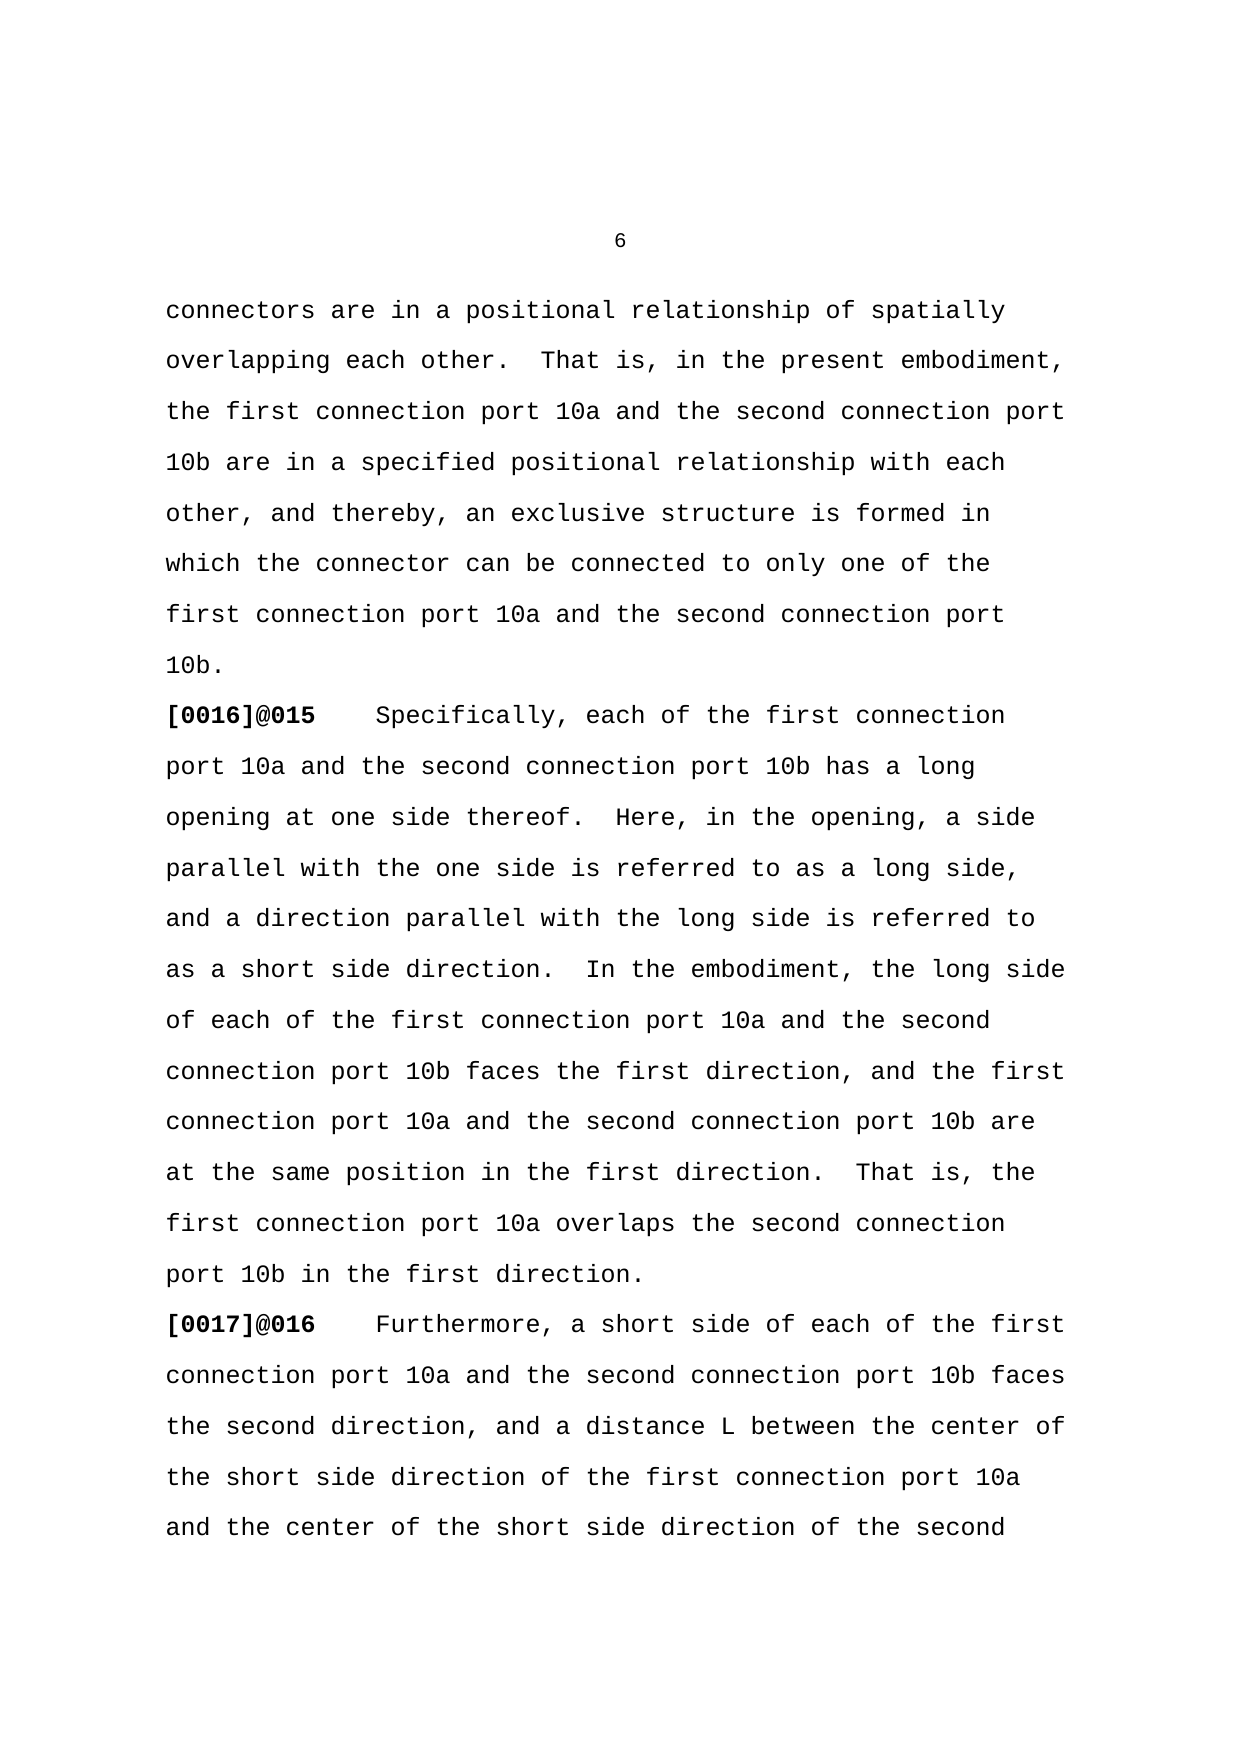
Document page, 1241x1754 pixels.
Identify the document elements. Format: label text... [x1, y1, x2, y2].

text [0016]@015 Specifically, each of the first connection port 10a and the second connection port 10b has a long opening at one side thereof. Here, in the opening, a side parallel with the one side is referred to as a long side, and a direction parallel with the long side is referred to as a short side direction. In the embodiment, the long side of each of the first connection port 10a and the second connection port 10b faces the first direction, and the first connection port 10a and the second connection port 10b are at the same position in the first direction. That is, the first connection port 10a overlaps the second connection port 10b in the first direction. [165, 683, 1075, 1292]
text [165, 278, 1075, 683]
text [165, 1292, 1075, 1546]
